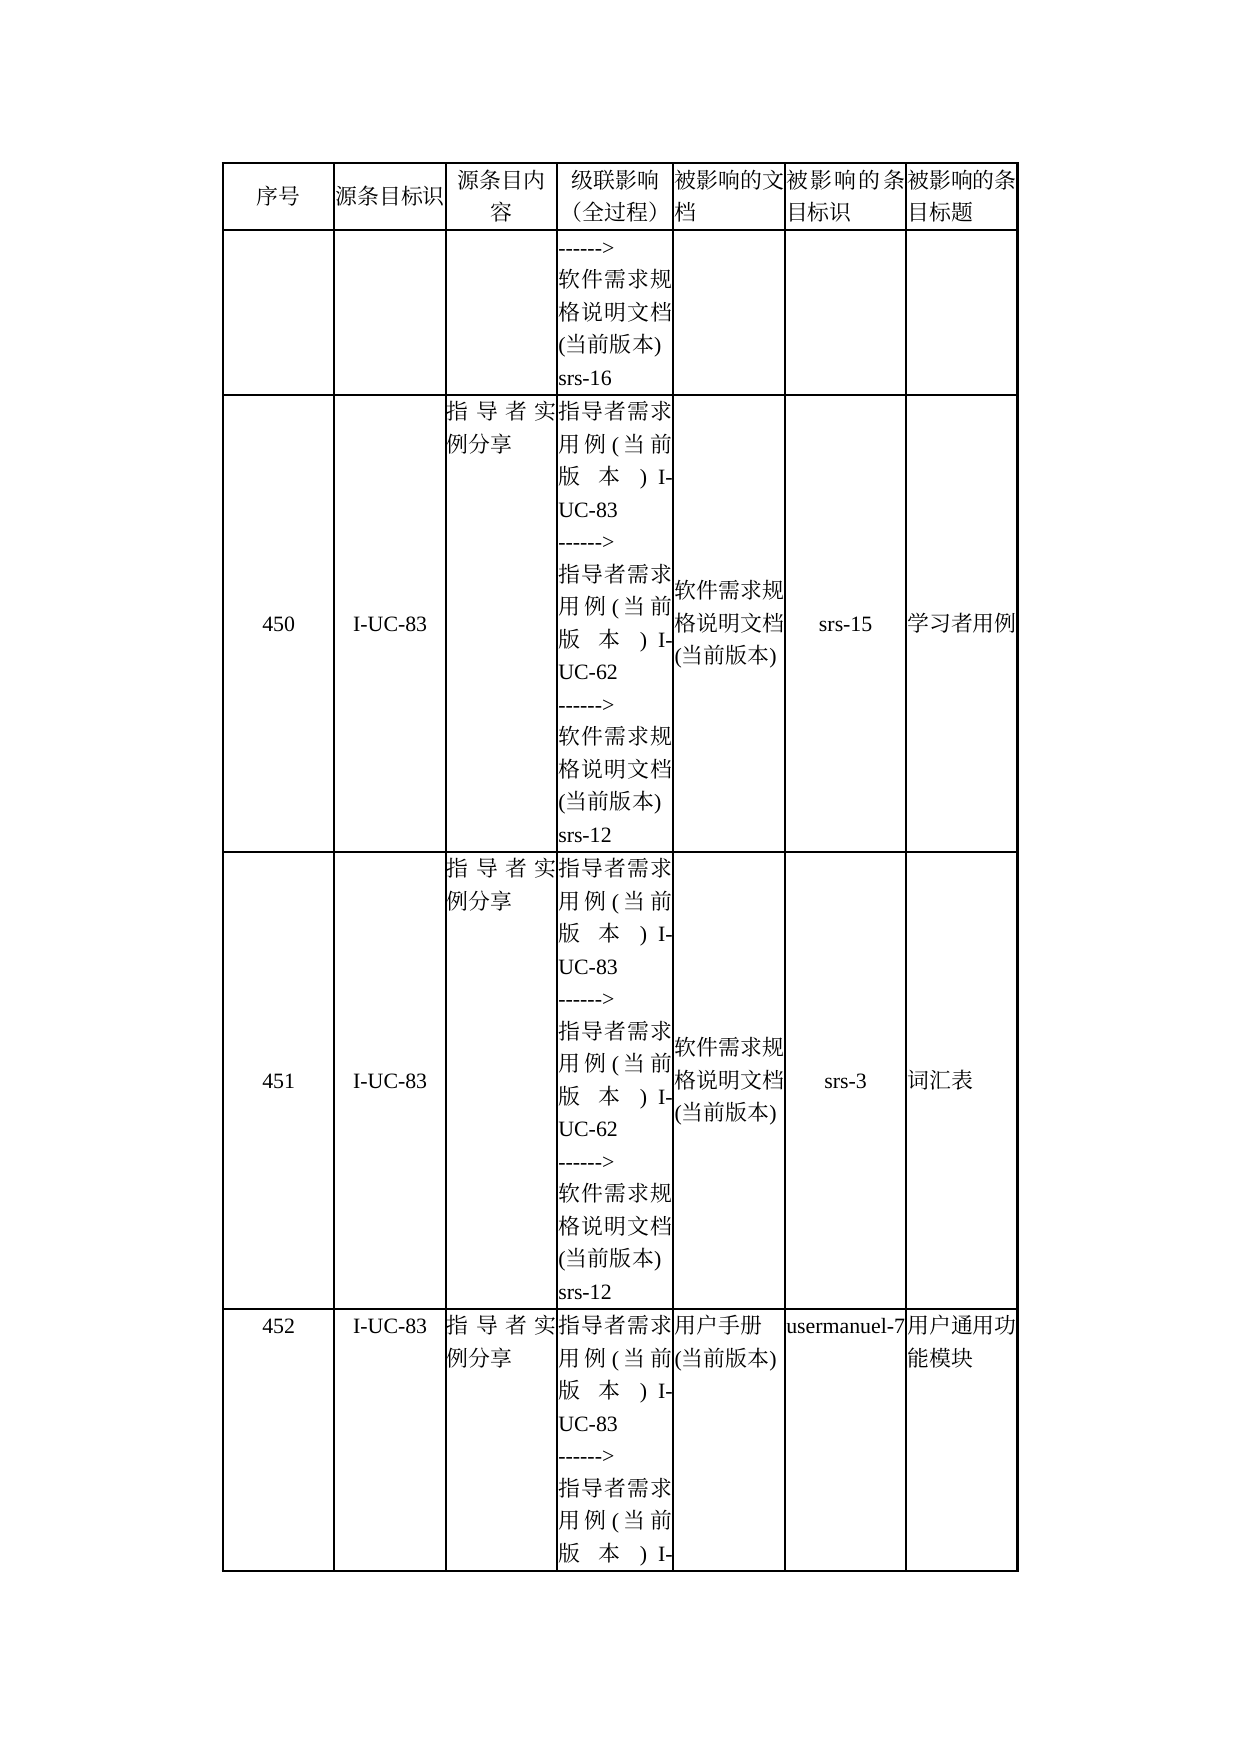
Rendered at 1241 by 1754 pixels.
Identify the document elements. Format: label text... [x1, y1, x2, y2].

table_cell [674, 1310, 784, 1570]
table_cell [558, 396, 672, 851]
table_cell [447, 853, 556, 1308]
table_header 被影响的条目标识 [786, 164, 905, 229]
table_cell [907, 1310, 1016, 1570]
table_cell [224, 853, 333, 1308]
table_header 被影响的文档 [674, 164, 784, 229]
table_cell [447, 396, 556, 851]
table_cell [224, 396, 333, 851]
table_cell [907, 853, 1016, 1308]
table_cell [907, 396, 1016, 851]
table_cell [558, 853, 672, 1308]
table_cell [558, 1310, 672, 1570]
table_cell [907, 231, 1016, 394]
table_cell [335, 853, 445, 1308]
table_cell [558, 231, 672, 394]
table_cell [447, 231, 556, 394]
table_header 序号 [224, 164, 333, 229]
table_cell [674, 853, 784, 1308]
table_header 被影响的条目标题 [907, 164, 1016, 229]
table_header 源条目内容 [447, 164, 556, 229]
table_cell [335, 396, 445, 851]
table_header 源条目标识 [335, 164, 445, 229]
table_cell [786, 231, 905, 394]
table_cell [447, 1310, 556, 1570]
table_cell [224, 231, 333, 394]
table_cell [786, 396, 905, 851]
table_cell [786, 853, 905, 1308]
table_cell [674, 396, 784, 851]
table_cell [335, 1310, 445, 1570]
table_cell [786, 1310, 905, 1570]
table_header 级联影响（全过程） [558, 164, 672, 229]
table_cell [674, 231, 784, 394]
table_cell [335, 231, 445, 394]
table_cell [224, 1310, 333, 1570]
